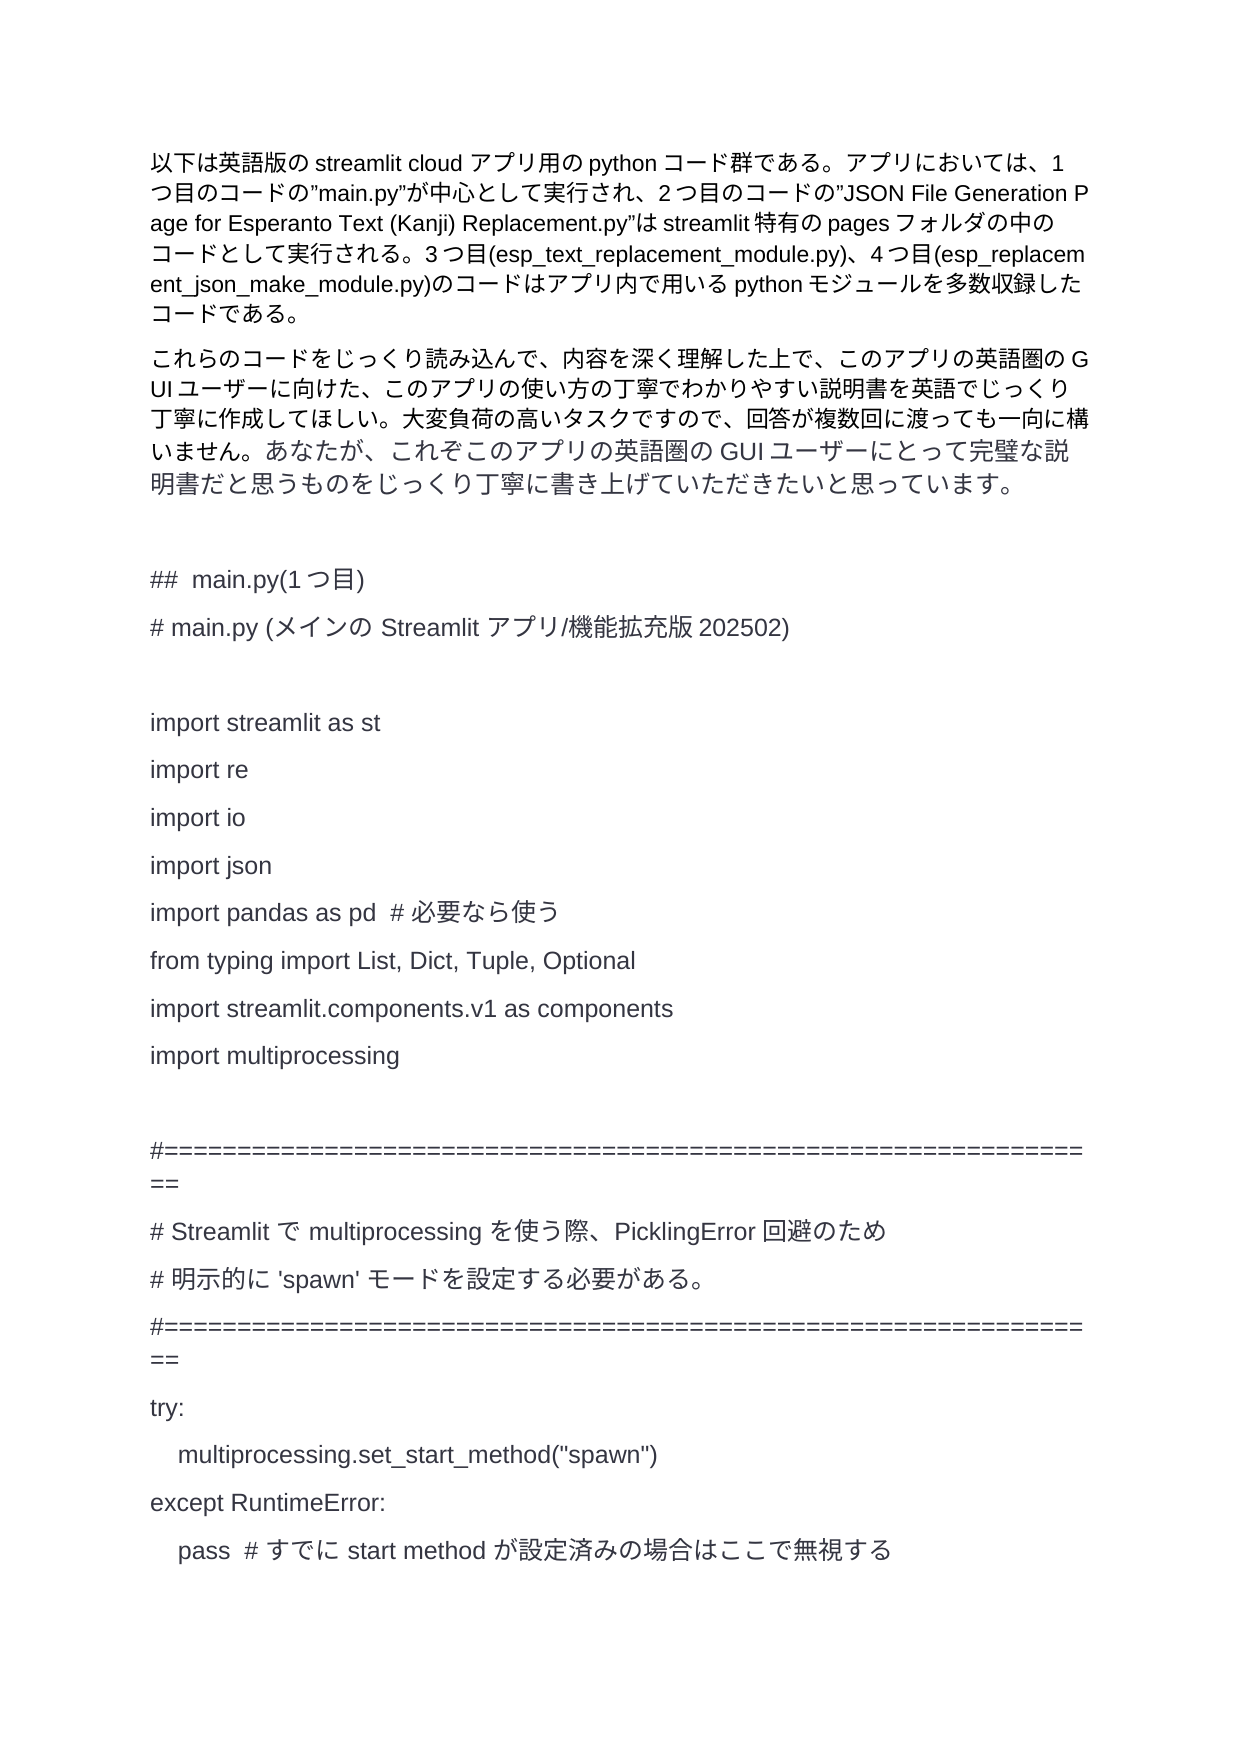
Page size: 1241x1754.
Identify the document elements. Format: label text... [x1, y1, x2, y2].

text import multiprocessing [150, 1041, 1090, 1070]
text # 明示的に 'spawn' モードを設定する必要がある。 [150, 1264, 1090, 1293]
text try: [150, 1393, 1090, 1422]
text multiprocessing.set_start_method("spawn") [150, 1440, 1090, 1469]
text import streamlit.components.v1 as components [150, 993, 1090, 1022]
text from typing import List, Dict, Tuple, Optional [150, 946, 1090, 975]
text pass # すでに start method が設定済みの場合はここで無視する [150, 1536, 1090, 1564]
text これらのコードをじっくり読み込んで、内容を深く理解した上で、このアプリの英語圏のGUIユーザーに向けた、このアプリの使い方の丁寧でわかりやすい説明書を英語でじっくり丁寧に作成してほしい。大変負荷の高いタスクですので、回答が複数回に渡っても一向に構いません。あなたが、これぞこのアプリの英語圏のGUIユーザーにとって完璧な説明書だと思うものをじっくり丁寧に書き上げていただきたいと思っています。 [150, 346, 1090, 499]
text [150, 1312, 1090, 1374]
text 以下は英語版のstreamlit cloud アプリ用のpythonコード群である。アプリにおいては、1つ目のコードの”main.py”が中心として実行され、2つ目のコードの”JSON File Generation Page for Esperanto Text (Kanji) Replacement.py”はstreamlit特有のpagesフォルダの中のコードとして実行される。3つ目(esp_text_replacement_module.py)、4つ目(esp_replacement_json_make_module.py)のコードはアプリ内で用いるpythonモジュールを多数収録したコードである。 [150, 150, 1090, 327]
text except RuntimeError: [150, 1488, 1090, 1517]
text # main.py (メインの Streamlit アプリ/機能拡充版202502) [150, 613, 1090, 641]
text import io [150, 803, 1090, 832]
text import pandas as pd # 必要なら使う [150, 898, 1090, 927]
text ## main.py(1つ目) [150, 565, 1090, 594]
text import re [150, 756, 1090, 784]
text # Streamlit で multiprocessing を使う際、PicklingError 回避のため [150, 1217, 1090, 1246]
text #================================================================= [150, 1136, 1090, 1198]
text import json [150, 851, 1090, 879]
text import streamlit as st [150, 708, 1090, 737]
